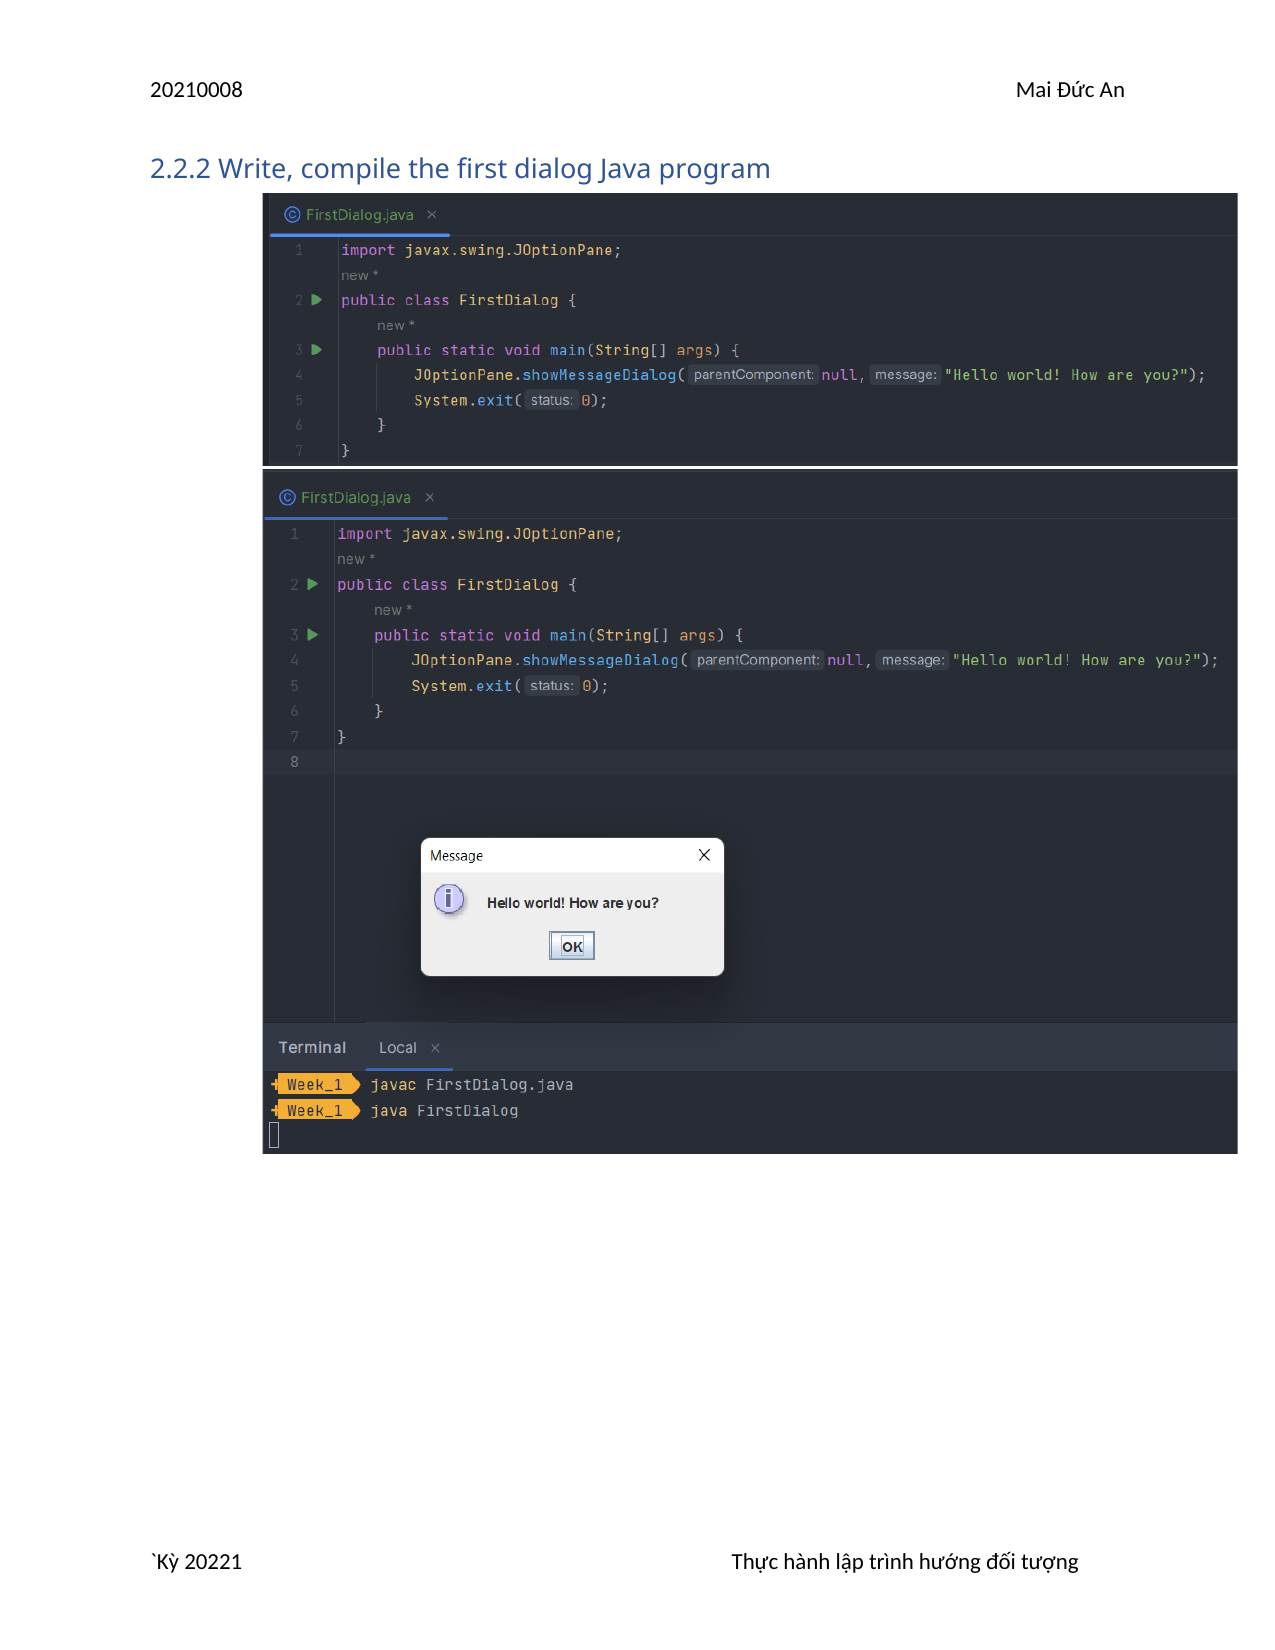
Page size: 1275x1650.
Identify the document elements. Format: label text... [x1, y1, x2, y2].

picture [262, 193, 1238, 466]
picture [262, 469, 1238, 1154]
subtitle 2.2.2 Write, compile the first dialog Java program [150, 150, 1125, 187]
